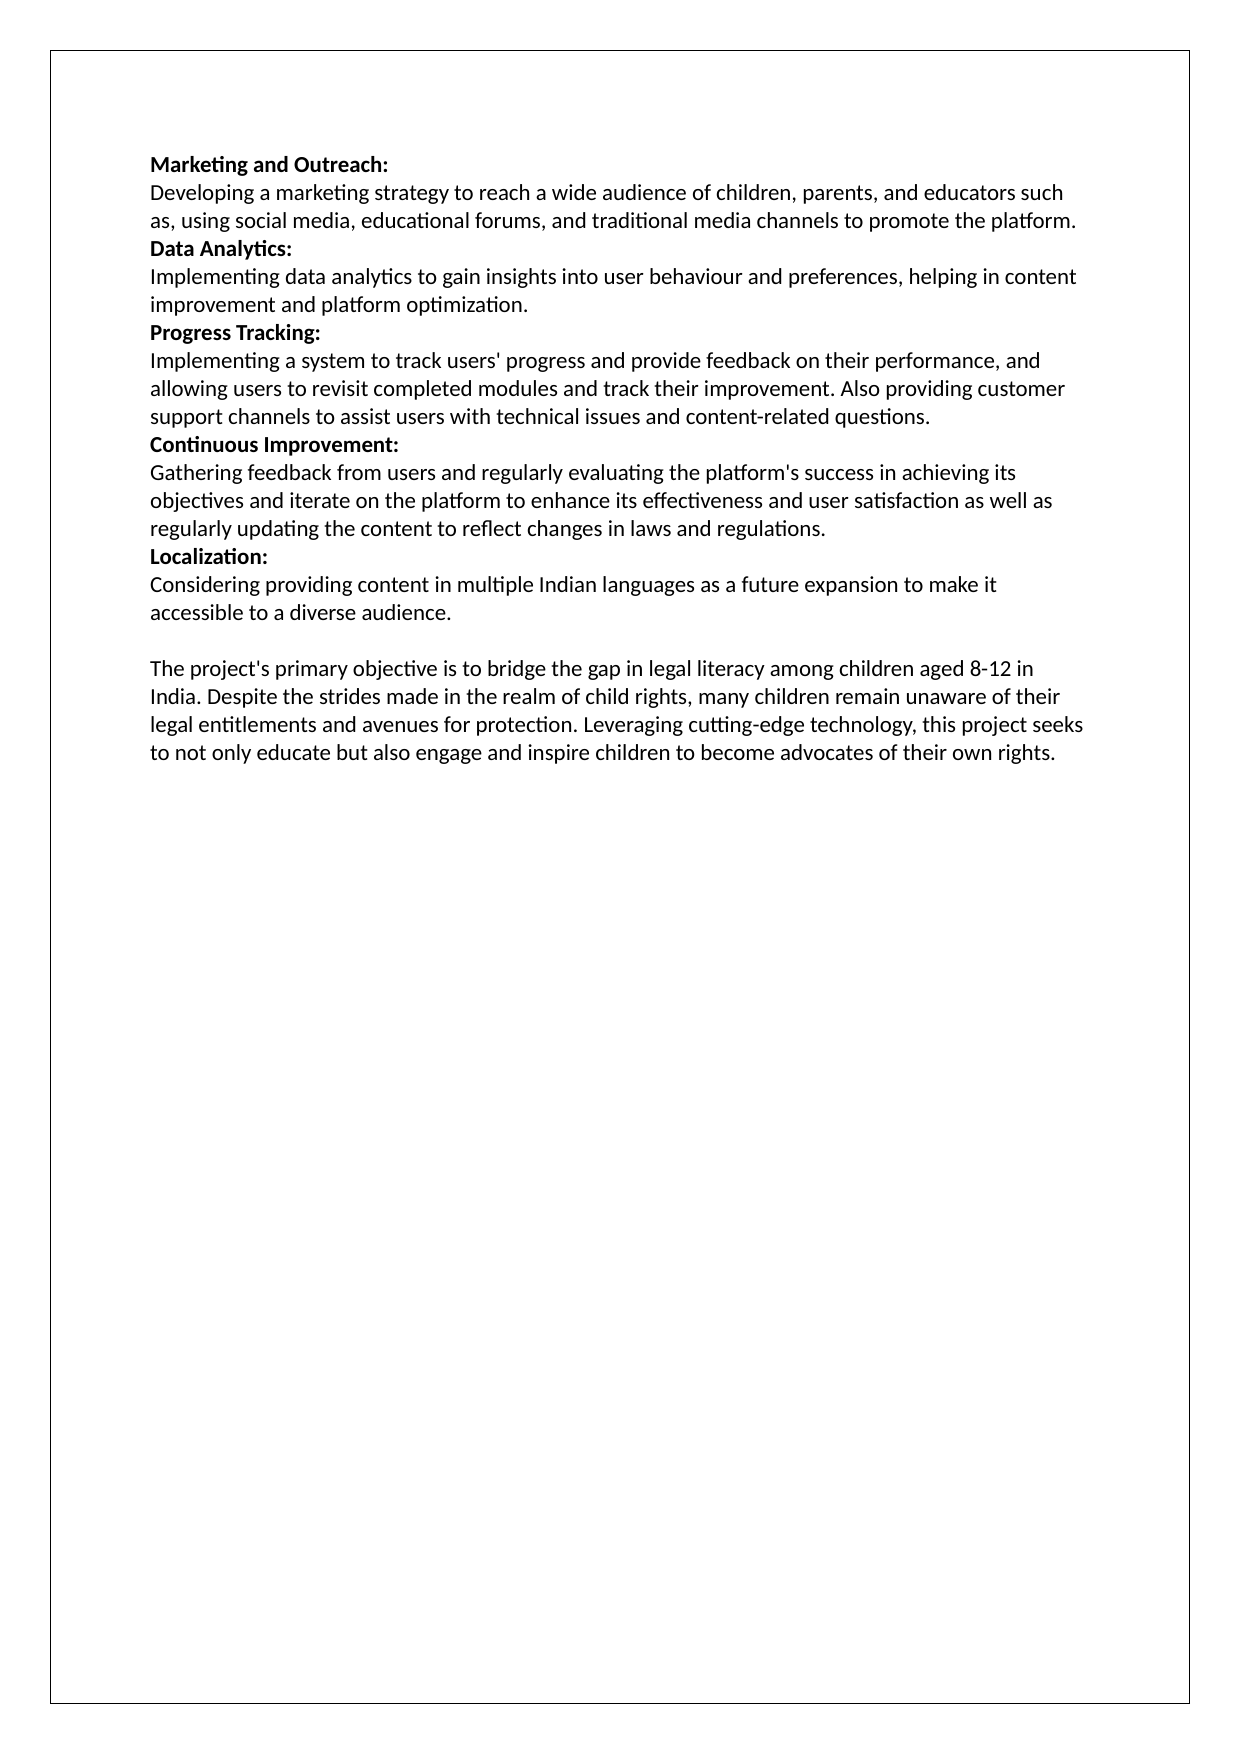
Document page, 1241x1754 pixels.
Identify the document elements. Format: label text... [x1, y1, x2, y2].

text Progress Tracking: [150, 318, 1090, 346]
text Developing a marketing strategy to reach a wide audience of children, parents, and educators such as, using social media, educational forums, and traditional media channels to promote the platform. [150, 178, 1090, 234]
text Gathering feedback from users and regularly evaluating the platform's success in achieving its objectives and iterate on the platform to enhance its effectiveness and user satisfaction as well as regularly updating the content to reflect changes in laws and regulations. [150, 458, 1090, 542]
text Considering providing content in multiple Indian languages as a future expansion to make it accessible to a diverse audience. [150, 570, 1090, 626]
text Data Analytics: [150, 234, 1090, 262]
text Marketing and Outreach: [150, 150, 1090, 178]
text Localization: [150, 542, 1090, 570]
text Continuous Improvement: [150, 430, 1090, 458]
text The project's primary objective is to bridge the gap in legal literacy among children aged 8-12 in India. Despite the strides made in the realm of child rights, many children remain unaware of their legal entitlements and avenues for protection. Leveraging cutting-edge technology, this project seeks to not only educate but also engage and inspire children to become advocates of their own rights. [150, 654, 1090, 766]
text Implementing a system to track users' progress and provide feedback on their performance, and allowing users to revisit completed modules and track their improvement. Also providing customer support channels to assist users with technical issues and content-related questions. [150, 346, 1090, 430]
text Implementing data analytics to gain insights into user behaviour and preferences, helping in content improvement and platform optimization. [150, 262, 1090, 318]
